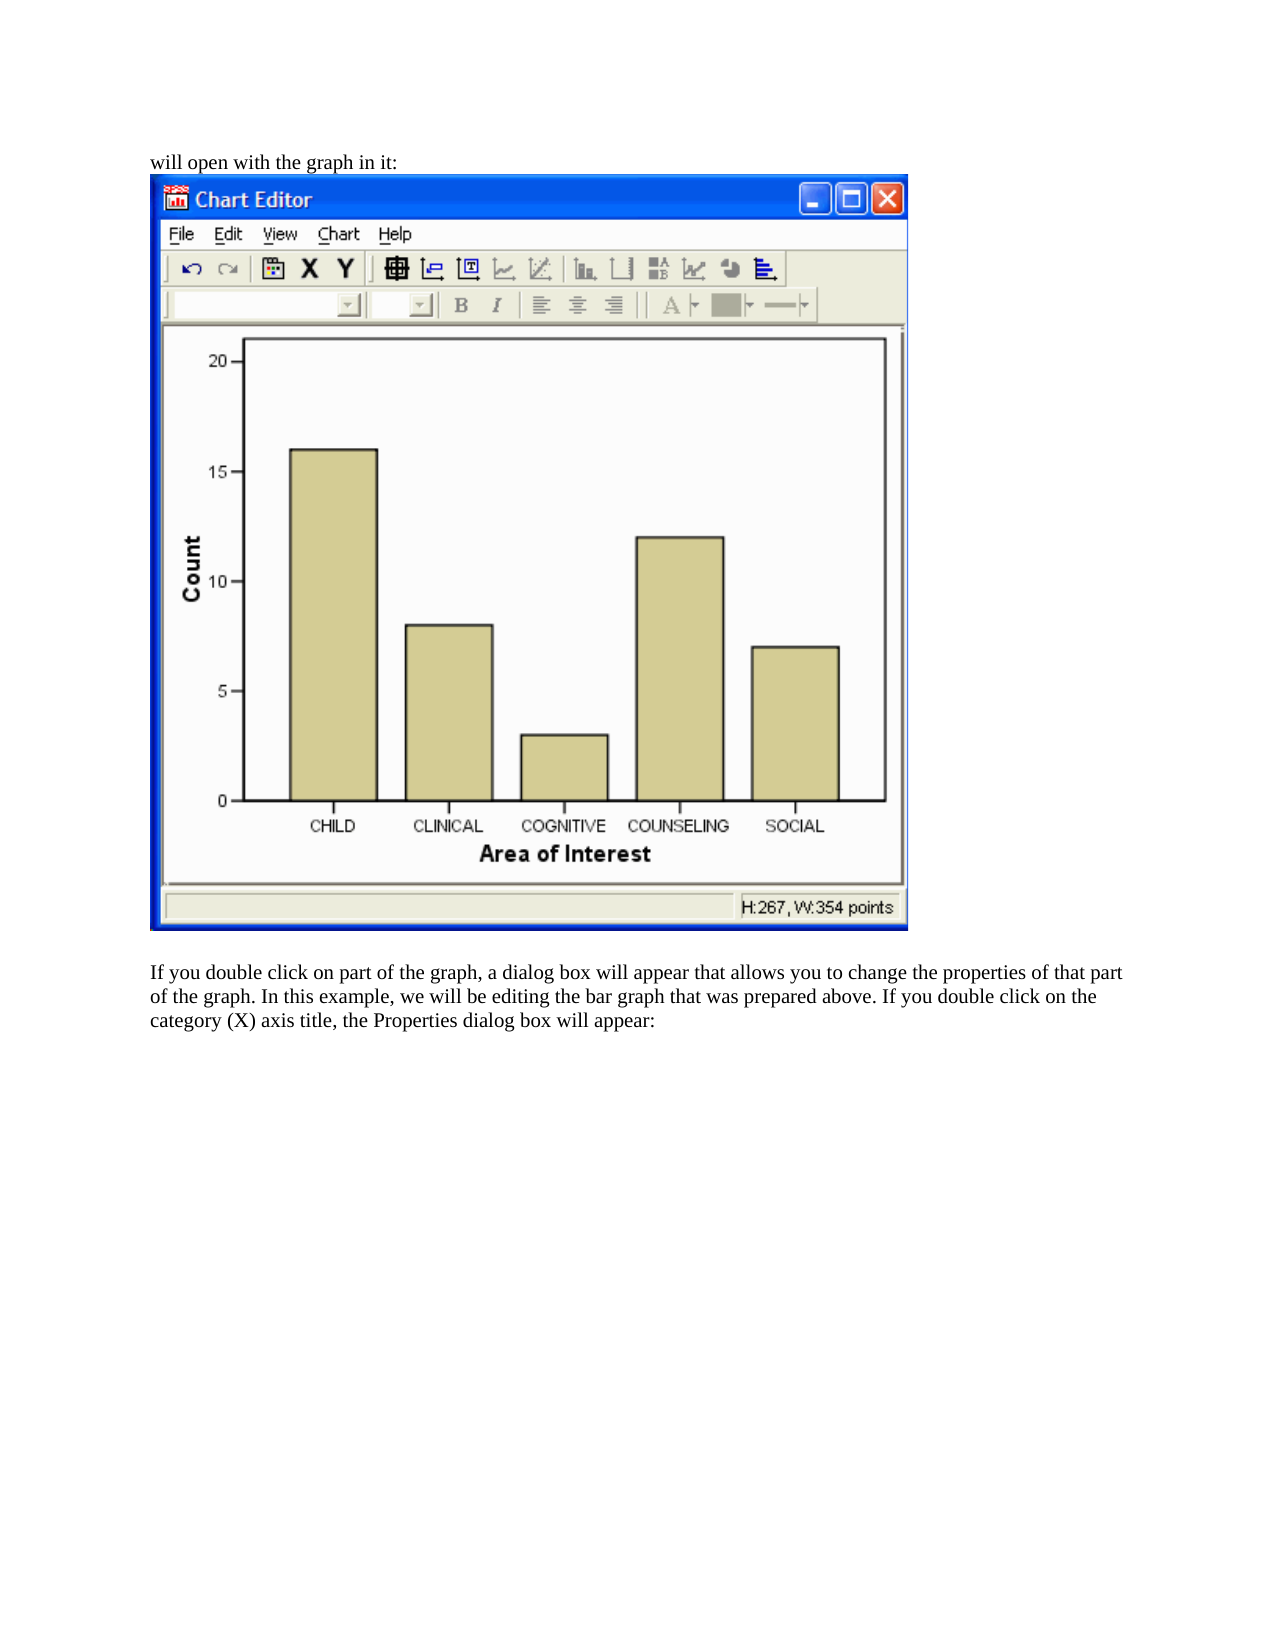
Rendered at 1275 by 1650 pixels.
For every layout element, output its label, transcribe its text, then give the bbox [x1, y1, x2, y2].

picture [150, 174, 909, 931]
text If you double click on part of the graph, a dialog box will appear that allows you to change the properties of that part of the graph. In this example, we will be editing the bar graph that was prepared above. If you double click on the category (X) axis title, the Properties dialog box will appear: The Properties dialog box (if yours looks different, try clicking on the Text tab) allows you to change the font, font size, font color, and justification of the title by clicking on the appropriate parts of the dialog box. APA style says that the text should be readable if the graph is reduced in size by 50%, so make sure that the text is sufficiently large. By clicking on the Ticks & Grids tab, you can change which tick marks occur on the axis. Click on Apply to make the changes, and Close to close the dialog box. [150, 960, 1125, 1032]
